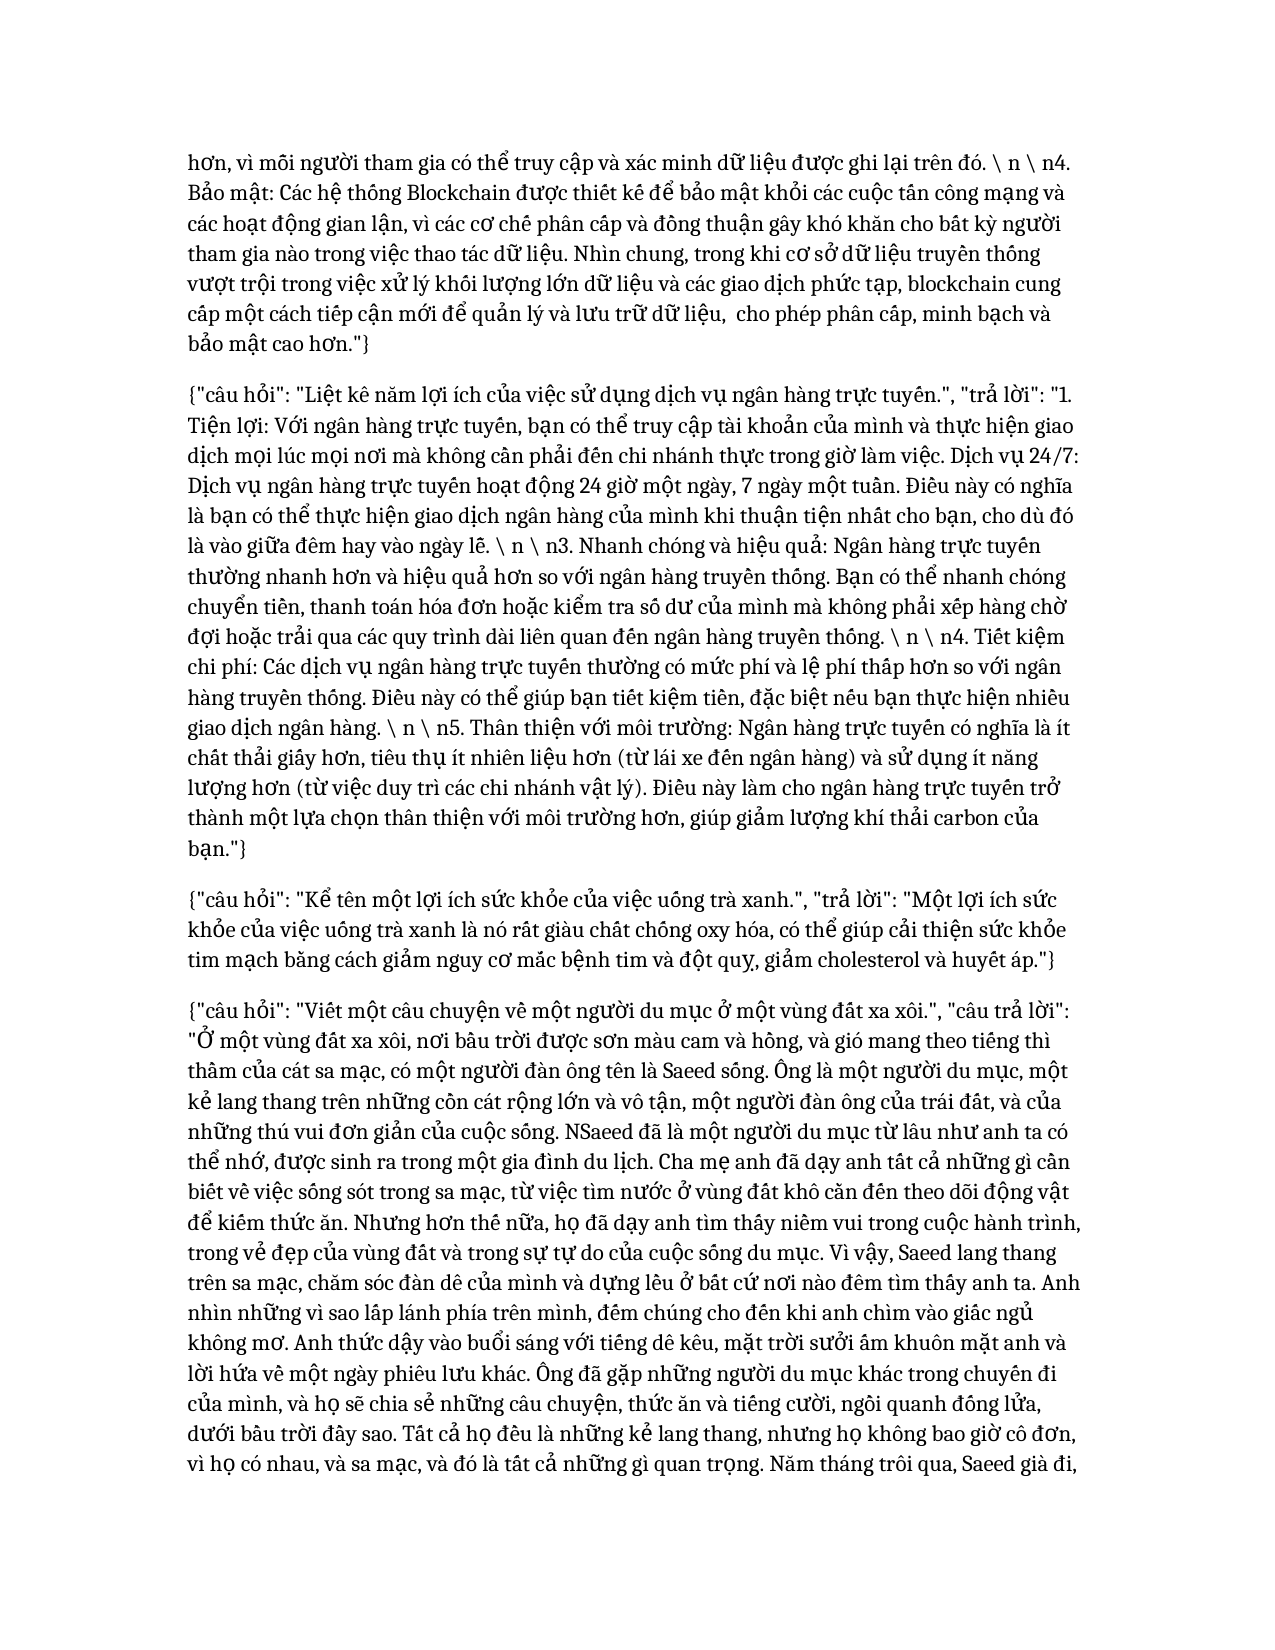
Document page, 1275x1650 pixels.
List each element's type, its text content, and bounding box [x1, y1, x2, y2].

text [187, 150, 1087, 358]
text {"câu hỏi": "Kể tên một lợi ích sức khỏe của việc uống trà xanh.", "trả lời": "Một lợi ích sức khỏe của việc uống trà xanh là nó rất giàu chất chống oxy hóa, có thể giúp cải thiện sức khỏe tim mạch bằng cách giảm nguy cơ mắc bệnh tim và đột quỵ, giảm cholesterol và huyết áp."} [187, 886, 1087, 973]
text {"câu hỏi": "Liệt kê năm lợi ích của việc sử dụng dịch vụ ngân hàng trực tuyến.", "trả lời": "1. Tiện lợi: Với ngân hàng trực tuyến, bạn có thể truy cập tài khoản của mình và thực hiện giao dịch mọi lúc mọi nơi mà không cần phải đến chi nhánh thực trong giờ làm việc. Dịch vụ 24/7: Dịch vụ ngân hàng trực tuyến hoạt động 24 giờ một ngày, 7 ngày một tuần. Điều này có nghĩa là bạn có thể thực hiện giao dịch ngân hàng của mình khi thuận tiện nhất cho bạn, cho dù đó là vào giữa đêm hay vào ngày lễ. \ n \ n3. Nhanh chóng và hiệu quả: Ngân hàng trực tuyến thường nhanh hơn và hiệu quả hơn so với ngân hàng truyền thống. Bạn có thể nhanh chóng chuyển tiền, thanh toán hóa đơn hoặc kiểm tra số dư của mình mà không phải xếp hàng chờ đợi hoặc trải qua các quy trình dài liên quan đến ngân hàng truyền thống. \ n \ n4. Tiết kiệm chi phí: Các dịch vụ ngân hàng trực tuyến thường có mức phí và lệ phí thấp hơn so với ngân hàng truyền thống. Điều này có thể giúp bạn tiết kiệm tiền, đặc biệt nếu bạn thực hiện nhiều giao dịch ngân hàng. \ n \ n5. Thân thiện với môi trường: Ngân hàng trực tuyến có nghĩa là ít chất thải giấy hơn, tiêu thụ ít nhiên liệu hơn (từ lái xe đến ngân hàng) và sử dụng ít năng lượng hơn (từ việc duy trì các chi nhánh vật lý). Điều này làm cho ngân hàng trực tuyến trở thành một lựa chọn thân thiện với môi trường hơn, giúp giảm lượng khí thải carbon của bạn."} [187, 382, 1087, 862]
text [187, 998, 1087, 1477]
